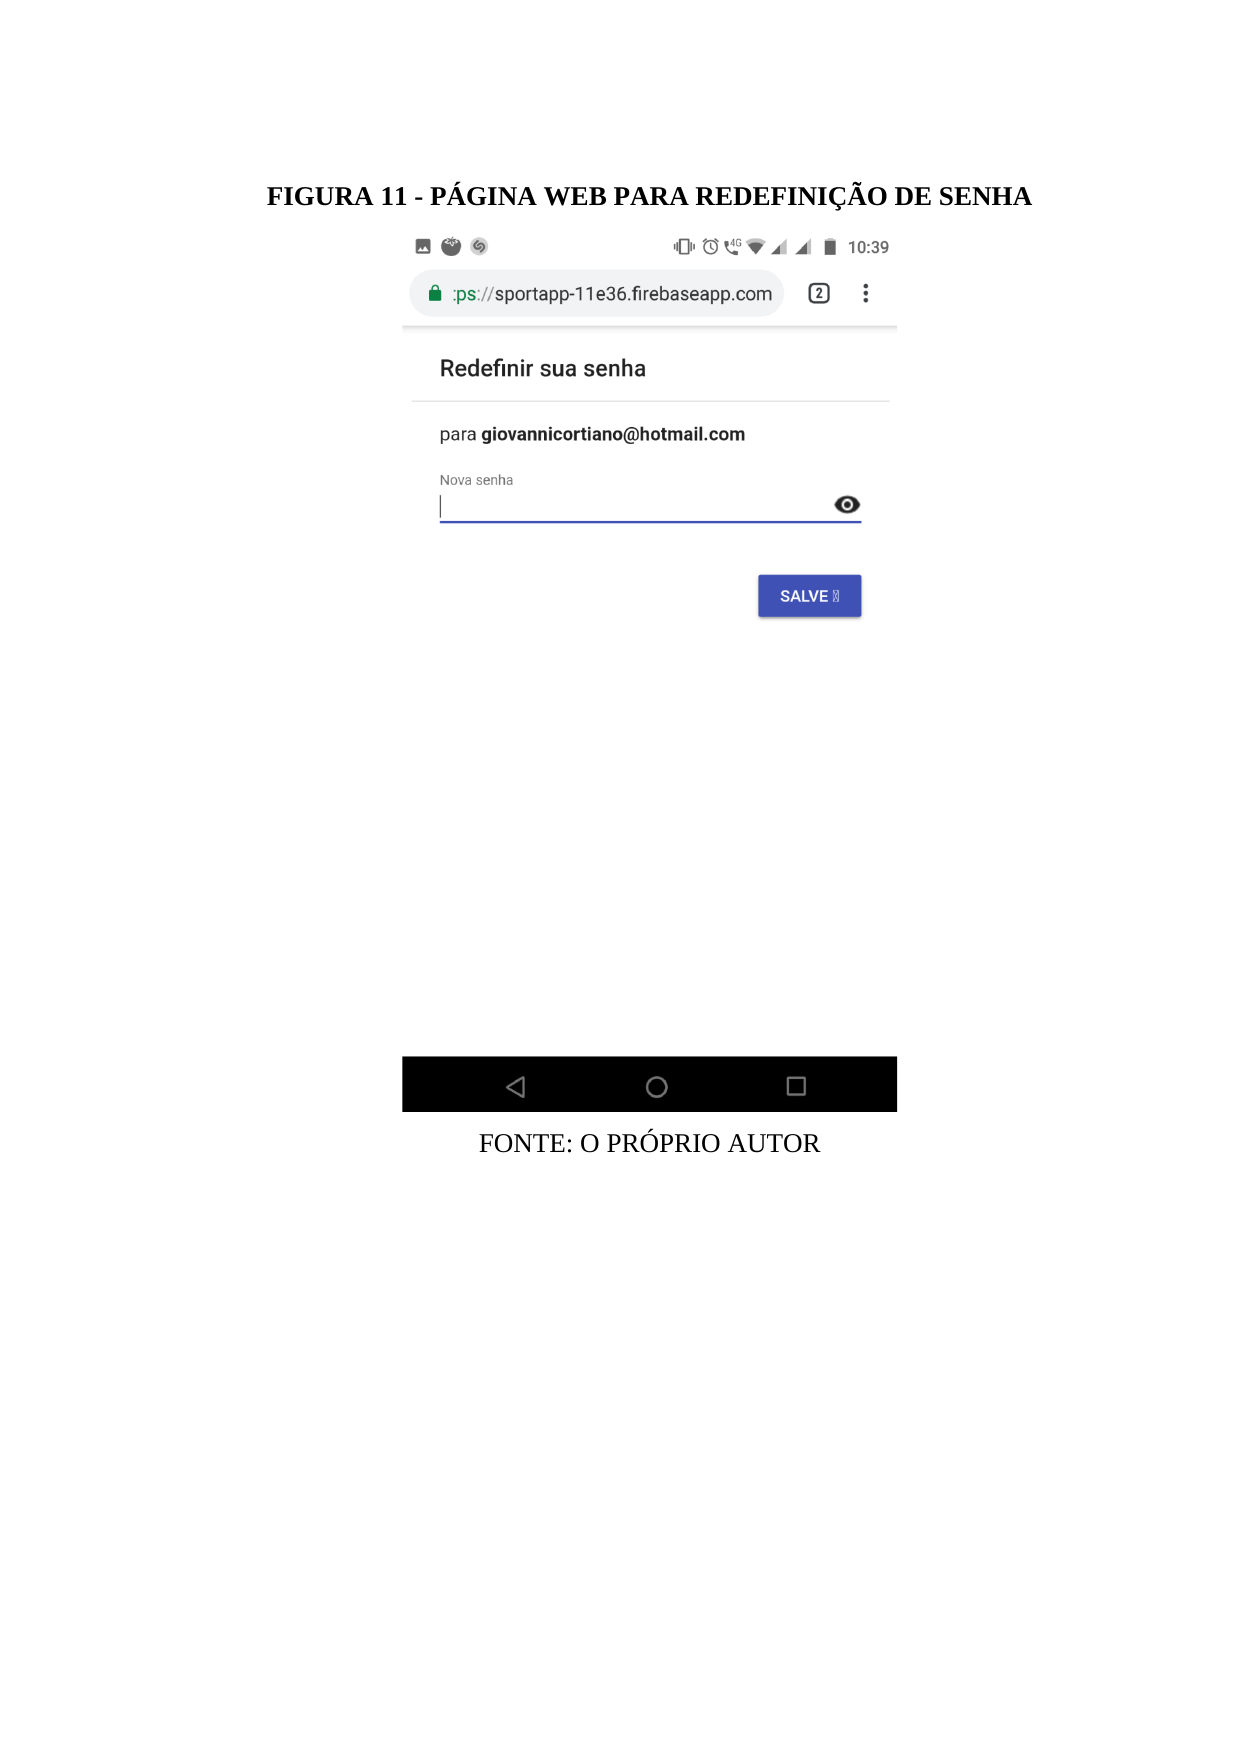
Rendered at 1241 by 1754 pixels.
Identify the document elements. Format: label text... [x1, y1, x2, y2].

text FIGURA 11 - PÁGINA WEB PARA REDEFINIÇÃO DE SENHA [177, 180, 1122, 212]
text FONTE: O PRÓPRIO AUTOR [177, 1128, 1122, 1159]
picture [402, 232, 898, 1112]
